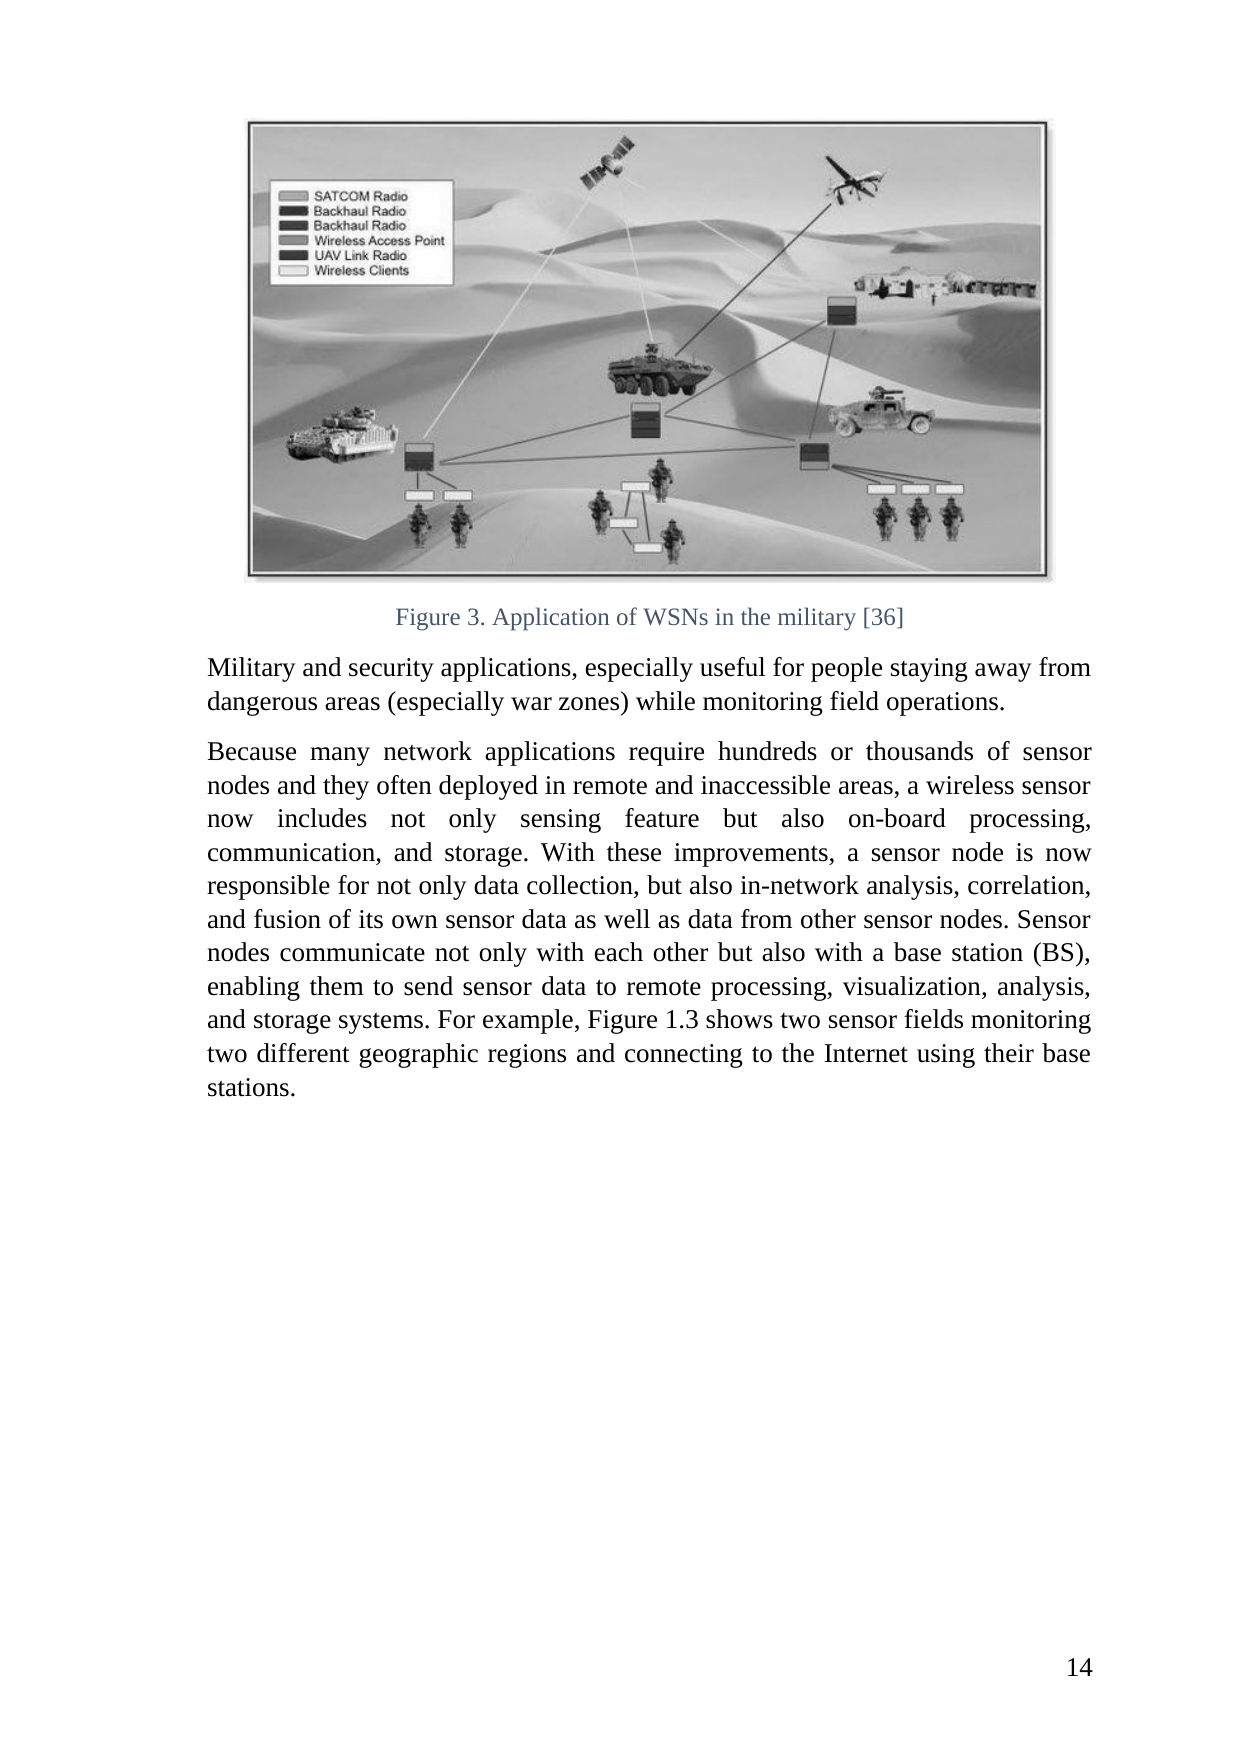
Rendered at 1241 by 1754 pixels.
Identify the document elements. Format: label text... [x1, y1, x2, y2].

text Figure 3. Application of WSNs in the military [36] [207, 602, 1092, 631]
text Because many network applications require hundreds or thousands of sensor nodes and they often deployed in remote and inaccessible areas, a wireless sensor now includes not only sensing feature but also on-board processing, communication, and storage. With these improvements, a sensor node is now responsible for not only data collection, but also in-network analysis, correlation, and fusion of its own sensor data as well as data from other sensor nodes. Sensor nodes communicate not only with each other but also with a base station (BS), enabling them to send sensor data to remote processing, visualization, analysis, and storage systems. For example, Figure 1.3 shows two sensor fields monitoring two different geographic regions and connecting to the Internet using their base stations. [207, 735, 1092, 1102]
text Military and security applications, especially useful for people staying away from dangerous areas (especially war zones) while monitoring field operations. [207, 651, 1092, 716]
